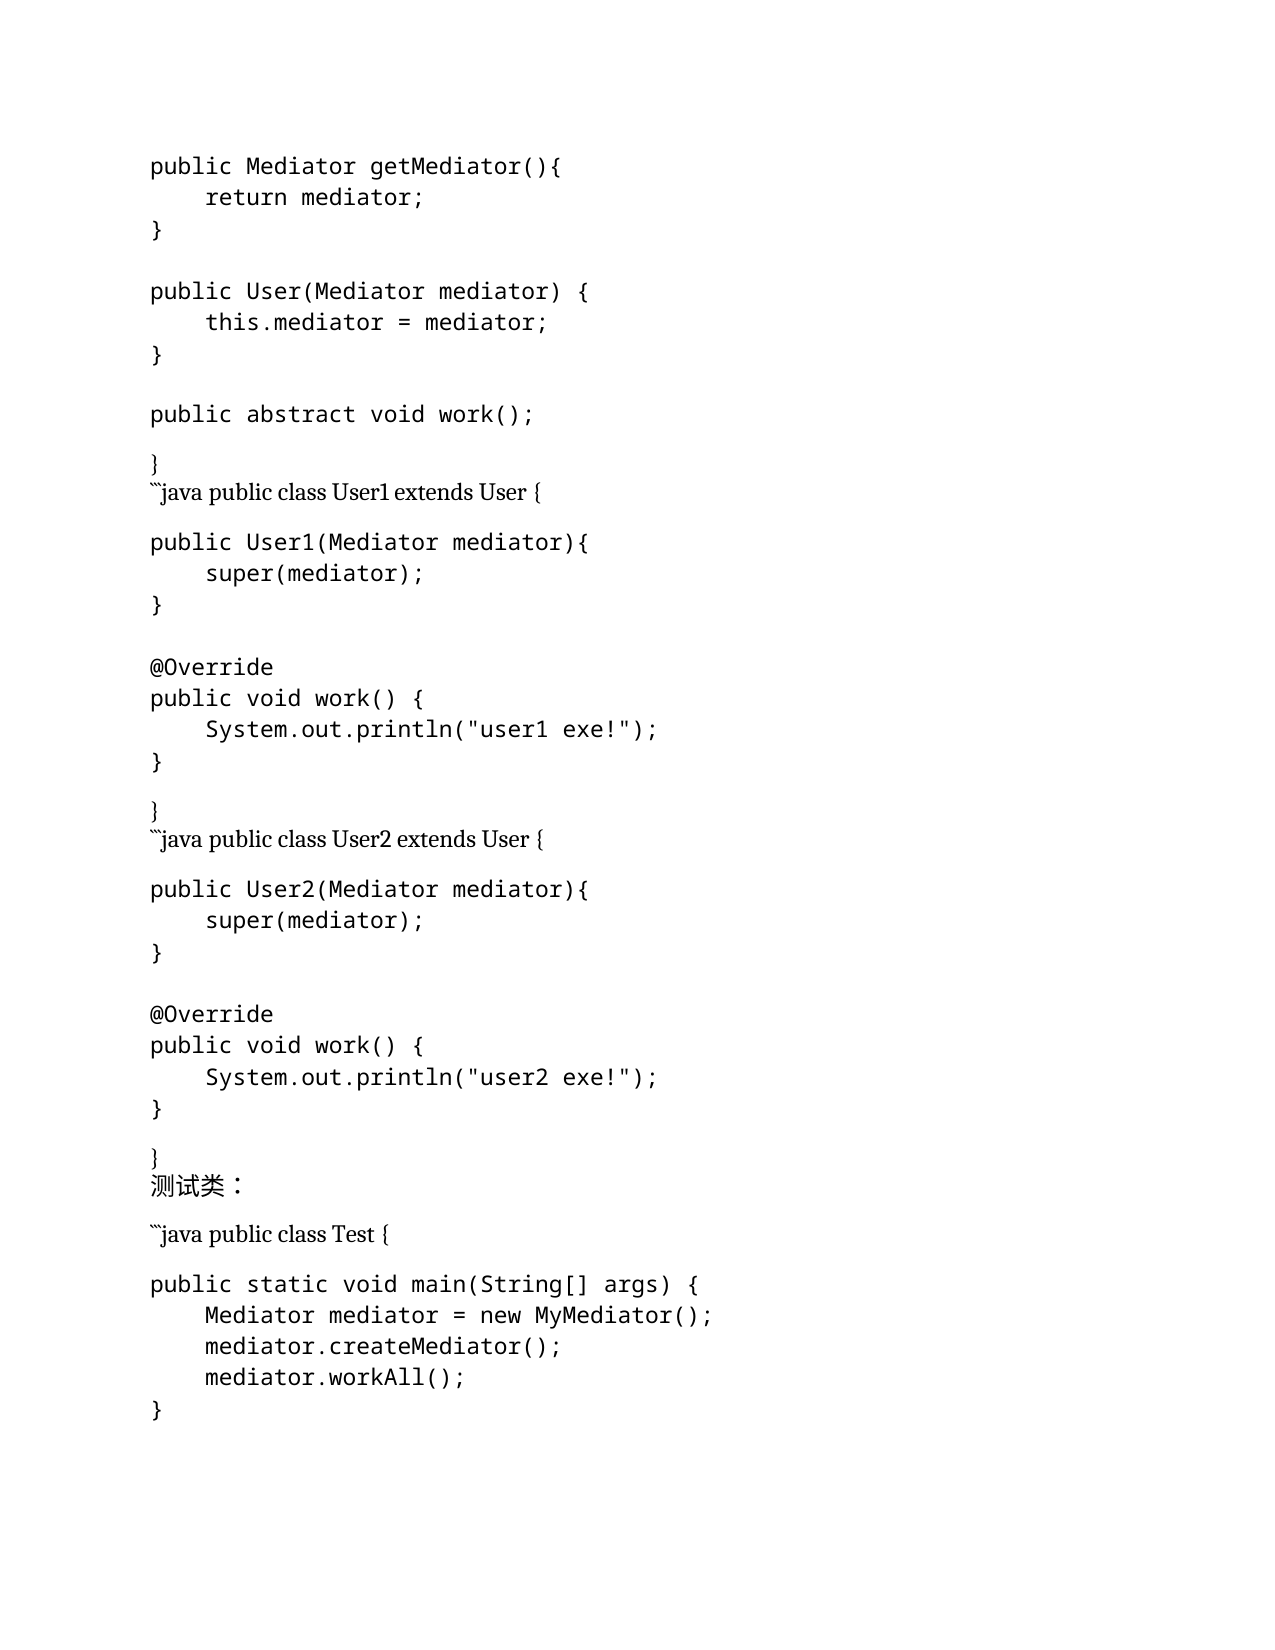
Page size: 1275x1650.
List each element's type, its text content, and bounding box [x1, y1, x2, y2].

text public User1(Mediator mediator){ super(mediator); } @Override public void work() { System.out.println("user1 exe!"); } [150, 526, 1125, 776]
text } 测试类： [150, 1144, 1125, 1201]
text } ```java public class User1 extends User { [150, 449, 1125, 507]
text ```java public class Test { [150, 1220, 1125, 1249]
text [150, 150, 1125, 429]
text public static void main(String[] args) { Mediator mediator = new MyMediator(); mediator.createMediator(); mediator.workAll(); } [150, 1267, 1125, 1424]
text public User2(Mediator mediator){ super(mediator); } @Override public void work() { System.out.println("user2 exe!"); } [150, 873, 1125, 1123]
text } ```java public class User2 extends User { [150, 797, 1125, 854]
